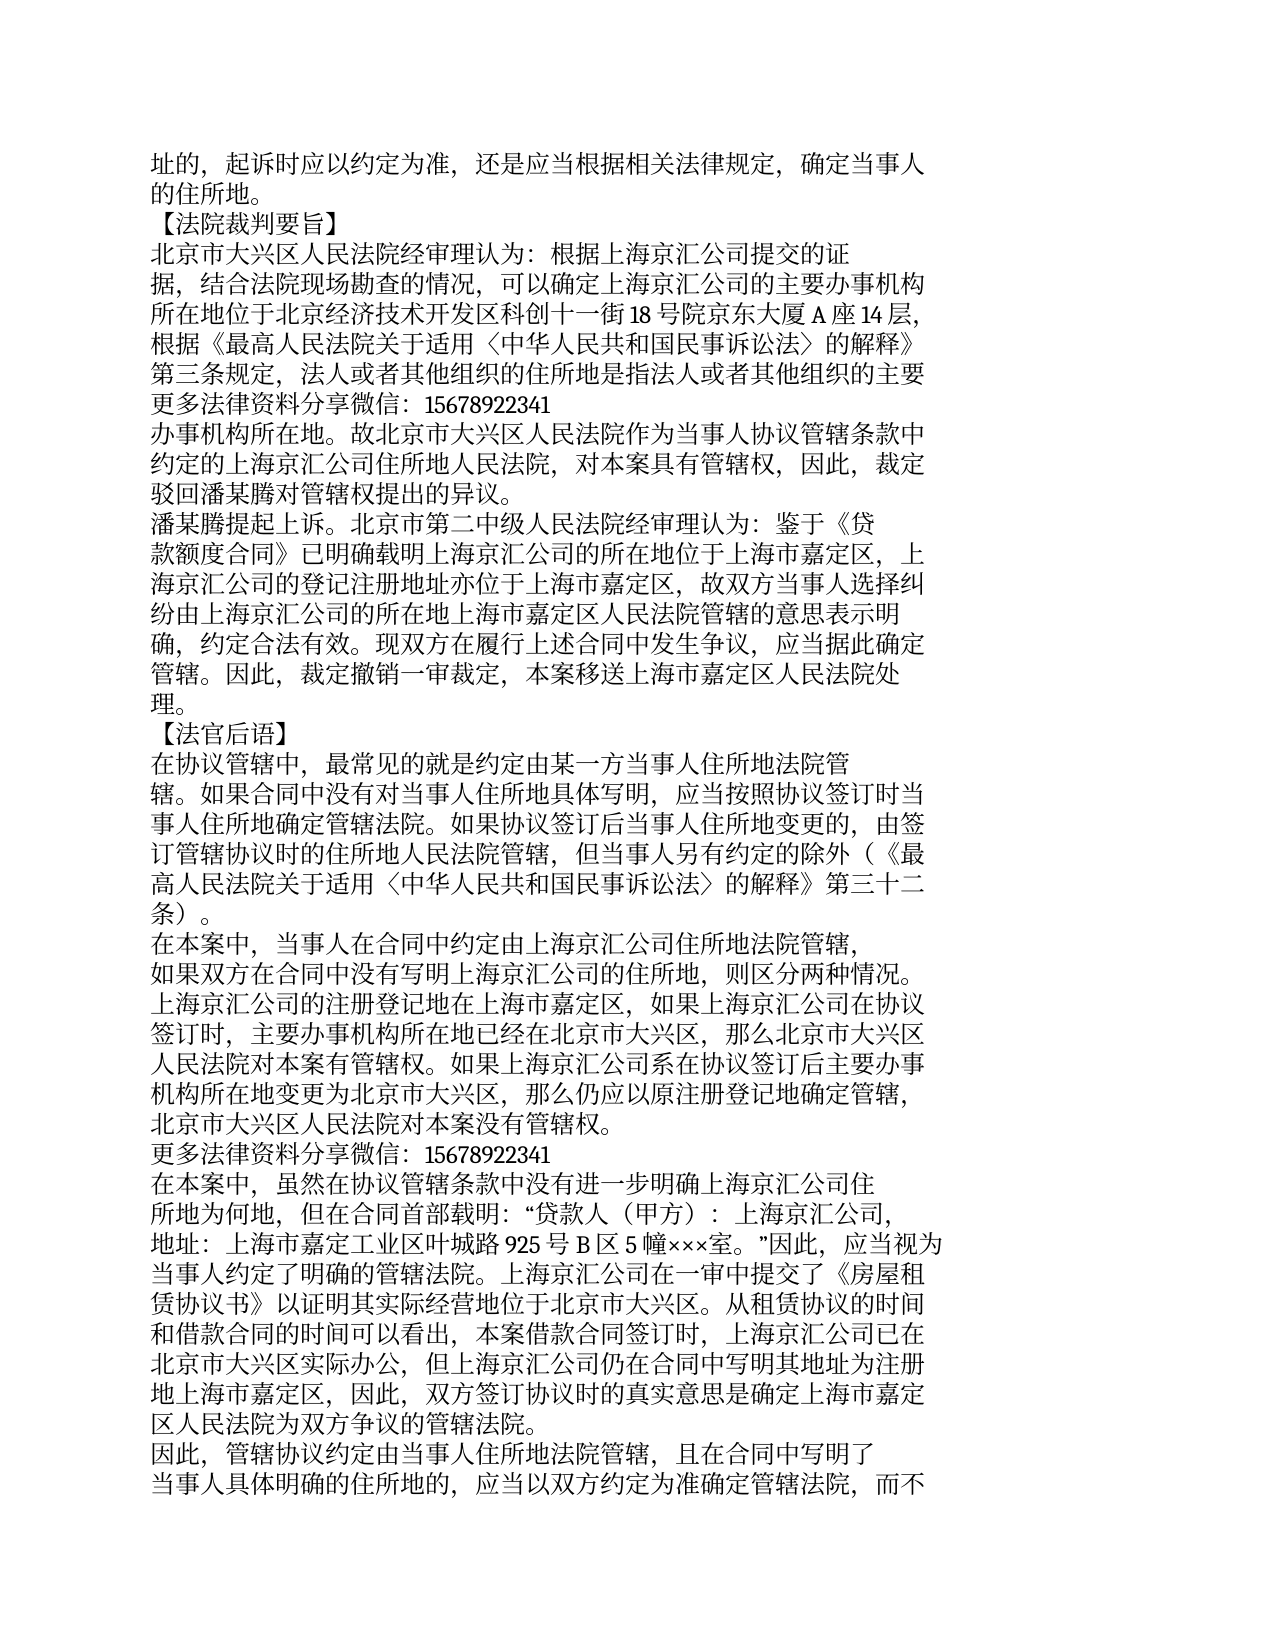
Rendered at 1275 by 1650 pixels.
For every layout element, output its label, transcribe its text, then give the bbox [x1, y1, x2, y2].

text 赁协议书》以证明其实际经营地位于北京市大兴区。从租赁协议的时间 [150, 1290, 1125, 1320]
text 在本案中，虽然在协议管辖条款中没有进一步明确上海京汇公司住 [150, 1170, 1125, 1200]
text 当事人约定了明确的管辖法院。上海京汇公司在一审中提交了《房屋租 [150, 1260, 1125, 1290]
text 辖。如果合同中没有对当事人住所地具体写明，应当按照协议签订时当 [150, 780, 1125, 810]
text 更多法律资料分享微信：15678922341 [150, 390, 1125, 420]
text 【法官后语】 [150, 720, 1125, 750]
text 确，约定合法有效。现双方在履行上述合同中发生争议，应当据此确定 [150, 630, 1125, 660]
text 办事机构所在地。故北京市大兴区人民法院作为当事人协议管辖条款中 [150, 420, 1125, 450]
text 和借款合同的时间可以看出，本案借款合同签订时，上海京汇公司已在 [150, 1320, 1125, 1350]
text 地上海市嘉定区，因此，双方签订协议时的真实意思是确定上海市嘉定 [150, 1380, 1125, 1410]
text 更多法律资料分享微信：15678922341 [150, 1140, 1125, 1170]
text 所在地位于北京经济技术开发区科创十一街18号院京东大厦A座14层， [150, 300, 1125, 330]
text 地址：上海市嘉定工业区叶城路925号B区5幢×××室。”因此，应当视为 [150, 1230, 1125, 1260]
text 北京市大兴区人民法院经审理认为：根据上海京汇公司提交的证 [150, 240, 1125, 270]
text 址的，起诉时应以约定为准，还是应当根据相关法律规定，确定当事人 [150, 150, 1125, 180]
text 因此，管辖协议约定由当事人住所地法院管辖，且在合同中写明了 [150, 1440, 1125, 1470]
text 北京市大兴区人民法院对本案没有管辖权。 [150, 1110, 1125, 1140]
text 海京汇公司的登记注册地址亦位于上海市嘉定区，故双方当事人选择纠 [150, 570, 1125, 600]
text 机构所在地变更为北京市大兴区，那么仍应以原注册登记地确定管辖， [150, 1080, 1125, 1110]
text 管辖。因此，裁定撤销一审裁定，本案移送上海市嘉定区人民法院处 [150, 660, 1125, 690]
text 【法院裁判要旨】 [150, 210, 1125, 240]
text 潘某腾提起上诉。北京市第二中级人民法院经审理认为：鉴于《贷 [150, 510, 1125, 540]
text 区人民法院为双方争议的管辖法院。 [150, 1410, 1125, 1440]
text 订管辖协议时的住所地人民法院管辖，但当事人另有约定的除外（《最 [150, 840, 1125, 870]
text 纷由上海京汇公司的所在地上海市嘉定区人民法院管辖的意思表示明 [150, 600, 1125, 630]
text 当事人具体明确的住所地的，应当以双方约定为准确定管辖法院，而不 [150, 1470, 1125, 1500]
text 在协议管辖中，最常见的就是约定由某一方当事人住所地法院管 [150, 750, 1125, 780]
text 事人住所地确定管辖法院。如果协议签订后当事人住所地变更的，由签 [150, 810, 1125, 840]
text 签订时，主要办事机构所在地已经在北京市大兴区，那么北京市大兴区 [150, 1020, 1125, 1050]
text 所地为何地，但在合同首部载明：“贷款人（甲方）：上海京汇公司， [150, 1200, 1125, 1230]
text 上海京汇公司的注册登记地在上海市嘉定区，如果上海京汇公司在协议 [150, 990, 1125, 1020]
text 约定的上海京汇公司住所地人民法院，对本案具有管辖权，因此，裁定 [150, 450, 1125, 480]
text 驳回潘某腾对管辖权提出的异议。 [150, 480, 1125, 510]
text 的住所地。 [150, 180, 1125, 210]
text 据，结合法院现场勘查的情况，可以确定上海京汇公司的主要办事机构 [150, 270, 1125, 300]
text 条）。 [150, 900, 1125, 930]
text 人民法院对本案有管辖权。如果上海京汇公司系在协议签订后主要办事 [150, 1050, 1125, 1080]
text 根据《最高人民法院关于适用〈中华人民共和国民事诉讼法〉的解释》 [150, 330, 1125, 360]
text 第三条规定，法人或者其他组织的住所地是指法人或者其他组织的主要 [150, 360, 1125, 390]
text 款额度合同》已明确载明上海京汇公司的所在地位于上海市嘉定区，上 [150, 540, 1125, 570]
text 如果双方在合同中没有写明上海京汇公司的住所地，则区分两种情况。 [150, 960, 1125, 990]
text 北京市大兴区实际办公，但上海京汇公司仍在合同中写明其地址为注册 [150, 1350, 1125, 1380]
text 高人民法院关于适用〈中华人民共和国民事诉讼法〉的解释》第三十二 [150, 870, 1125, 900]
text 理。 [150, 690, 1125, 720]
text 在本案中，当事人在合同中约定由上海京汇公司住所地法院管辖， [150, 930, 1125, 960]
